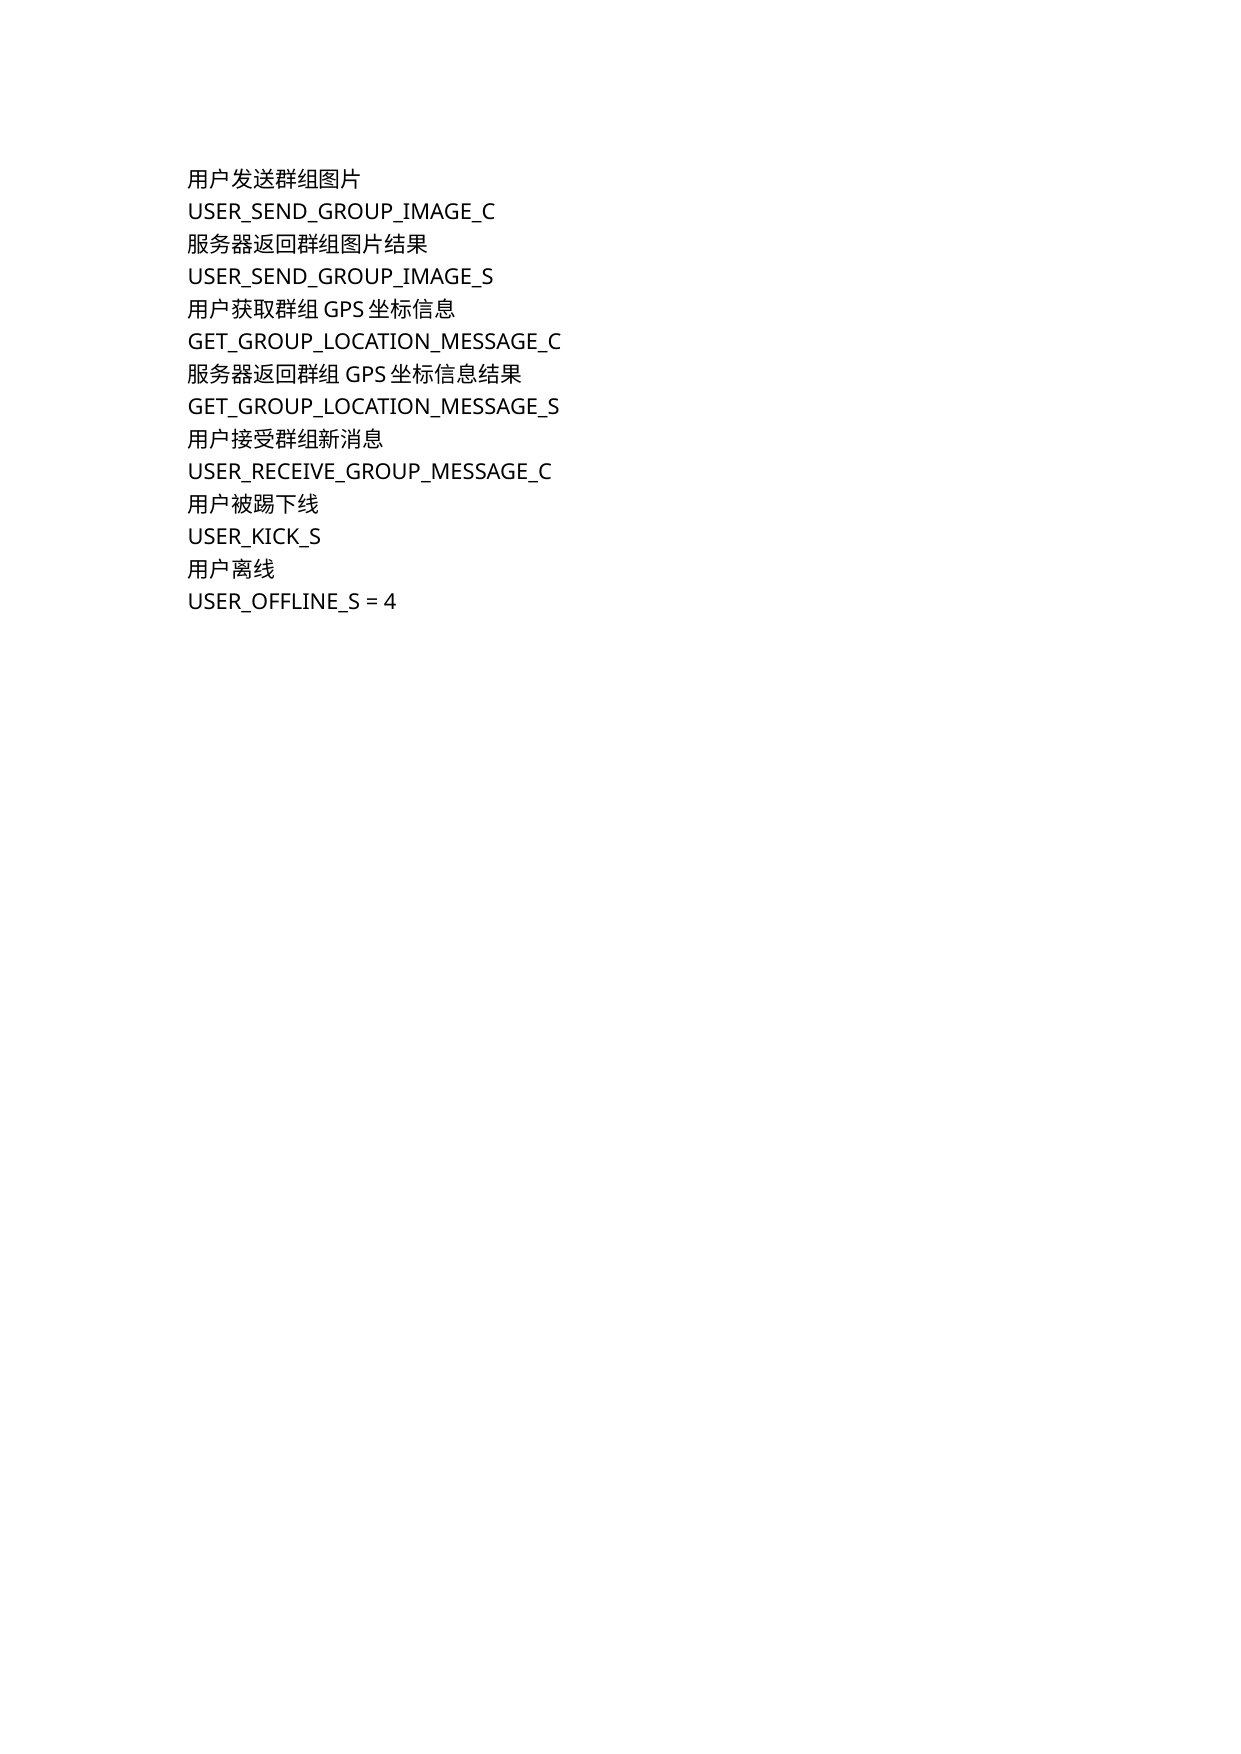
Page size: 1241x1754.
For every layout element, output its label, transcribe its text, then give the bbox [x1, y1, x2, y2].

text USER_OFFLINE_S = 4 [187, 584, 1053, 617]
text 用户获取群组GPS坐标信息 [187, 292, 1053, 324]
text 用户离线 [187, 552, 1053, 584]
text GET_GROUP_LOCATION_MESSAGE_S [187, 389, 1053, 422]
text GET_GROUP_LOCATION_MESSAGE_C [187, 324, 1053, 357]
text USER_SEND_GROUP_IMAGE_C [187, 194, 1053, 227]
text 用户接受群组新消息 [187, 422, 1053, 454]
text 用户被踢下线 [187, 487, 1053, 519]
text USER_SEND_GROUP_IMAGE_S [187, 259, 1053, 292]
text USER_RECEIVE_GROUP_MESSAGE_C [187, 454, 1053, 487]
text 用户发送群组图片 [187, 162, 1053, 194]
text 服务器返回群组图片结果 [187, 227, 1053, 259]
text 服务器返回群组GPS坐标信息结果 [187, 357, 1053, 389]
text USER_KICK_S [187, 519, 1053, 552]
